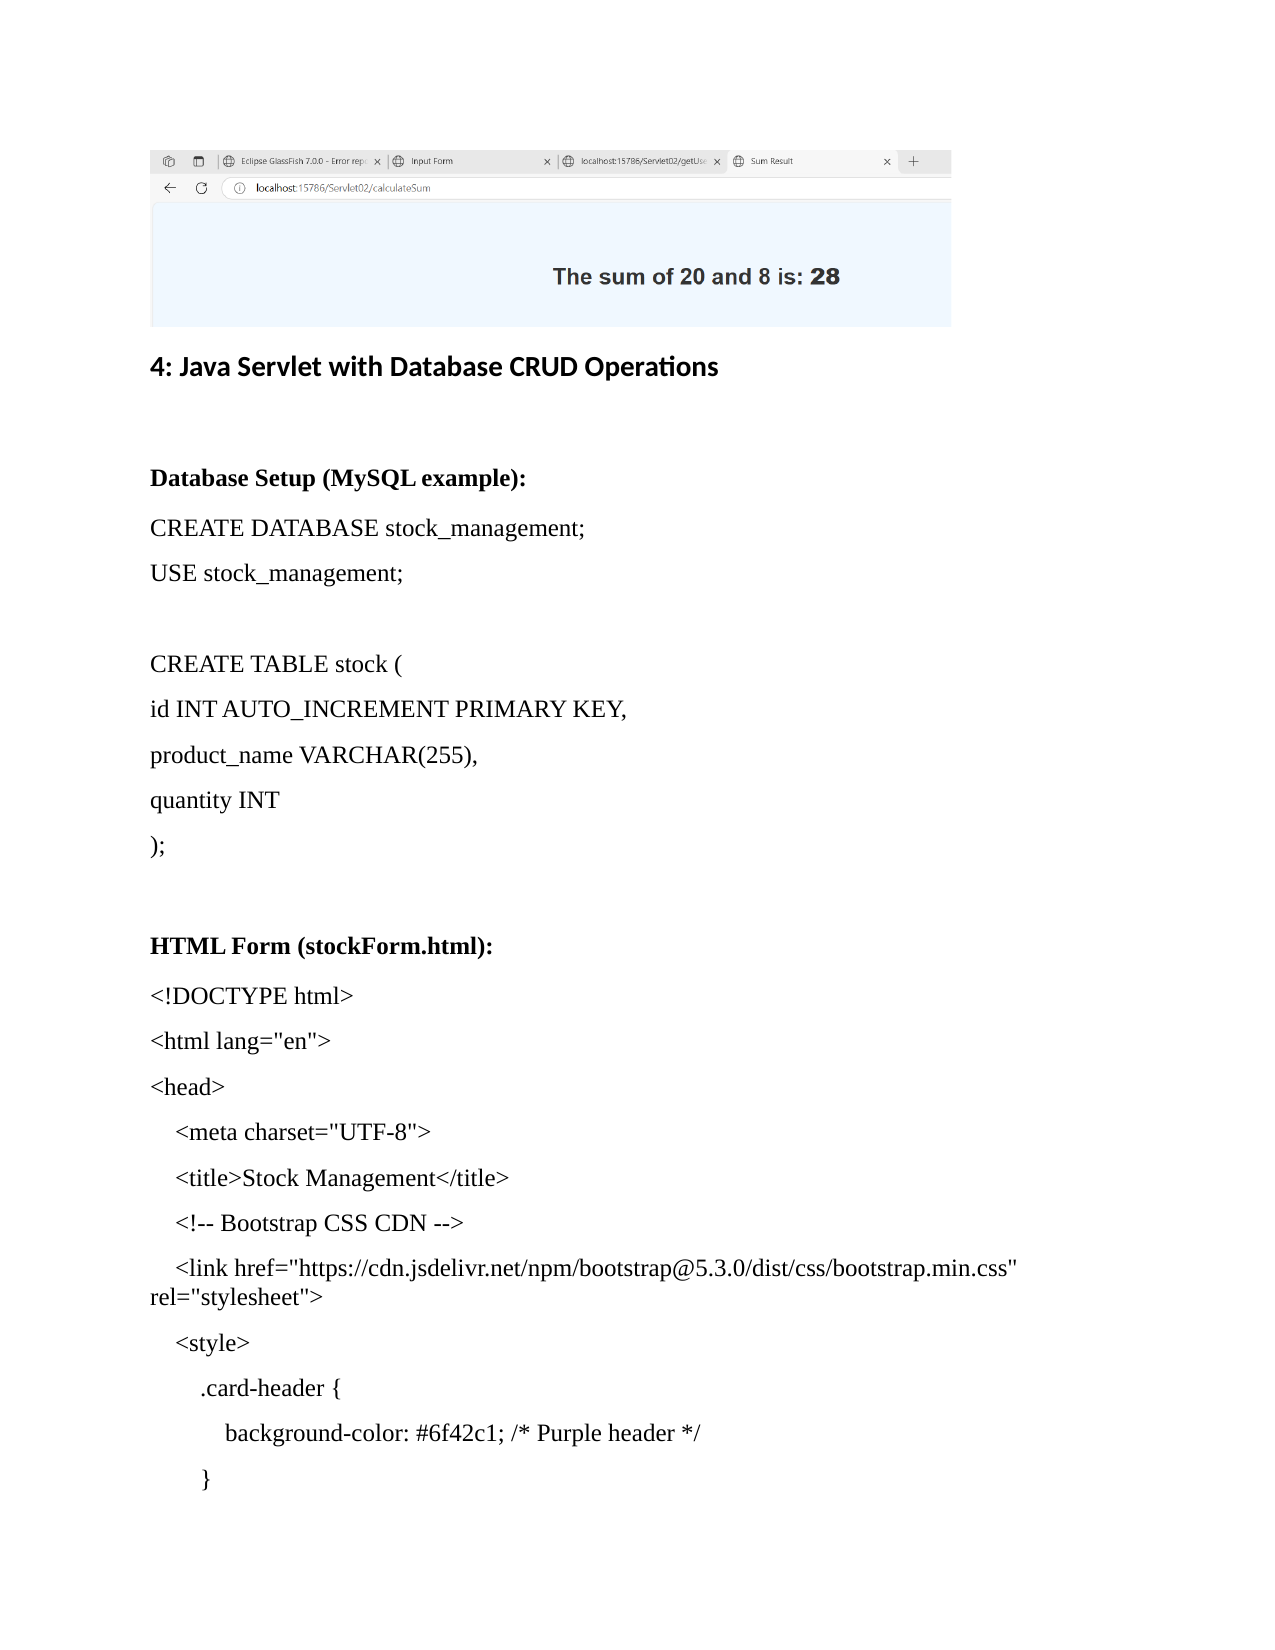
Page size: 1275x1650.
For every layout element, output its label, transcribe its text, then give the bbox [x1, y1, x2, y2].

text quantity INT [150, 785, 1125, 814]
text ); [150, 831, 1125, 859]
text id INT AUTO_INCREMENT PRIMARY KEY, [150, 694, 1125, 723]
text CREATE TABLE stock ( [150, 649, 1125, 678]
text <!-- Bootstrap CSS CDN --> [150, 1208, 1125, 1237]
text HTML Form (stockForm.html): [150, 931, 1125, 960]
text product_name VARCHAR(255), [150, 740, 1125, 768]
text <html lang="en"> [150, 1026, 1125, 1055]
text <style> [150, 1328, 1125, 1356]
text <head> [150, 1072, 1125, 1101]
text <title>Stock Management</title> [150, 1163, 1125, 1191]
text 4: Java Servlet with Database CRUD Operations [150, 348, 1125, 383]
picture [150, 150, 952, 327]
text } [150, 1464, 1125, 1493]
text background-color: #6f42c1; /* Purple header */ [150, 1418, 1125, 1447]
text .card-header { [150, 1373, 1125, 1402]
text Database Setup (MySQL example): [150, 463, 1125, 492]
text <link href="https://cdn.jsdelivr.net/npm/bootstrap@5.3.0/dist/css/bootstrap.min.css" rel="stylesheet"> [150, 1253, 1125, 1311]
text USE stock_management; [150, 558, 1125, 587]
text <meta charset="UTF-8"> [150, 1117, 1125, 1146]
text <!DOCTYPE html> [150, 981, 1125, 1010]
text CREATE DATABASE stock_management; [150, 513, 1125, 541]
